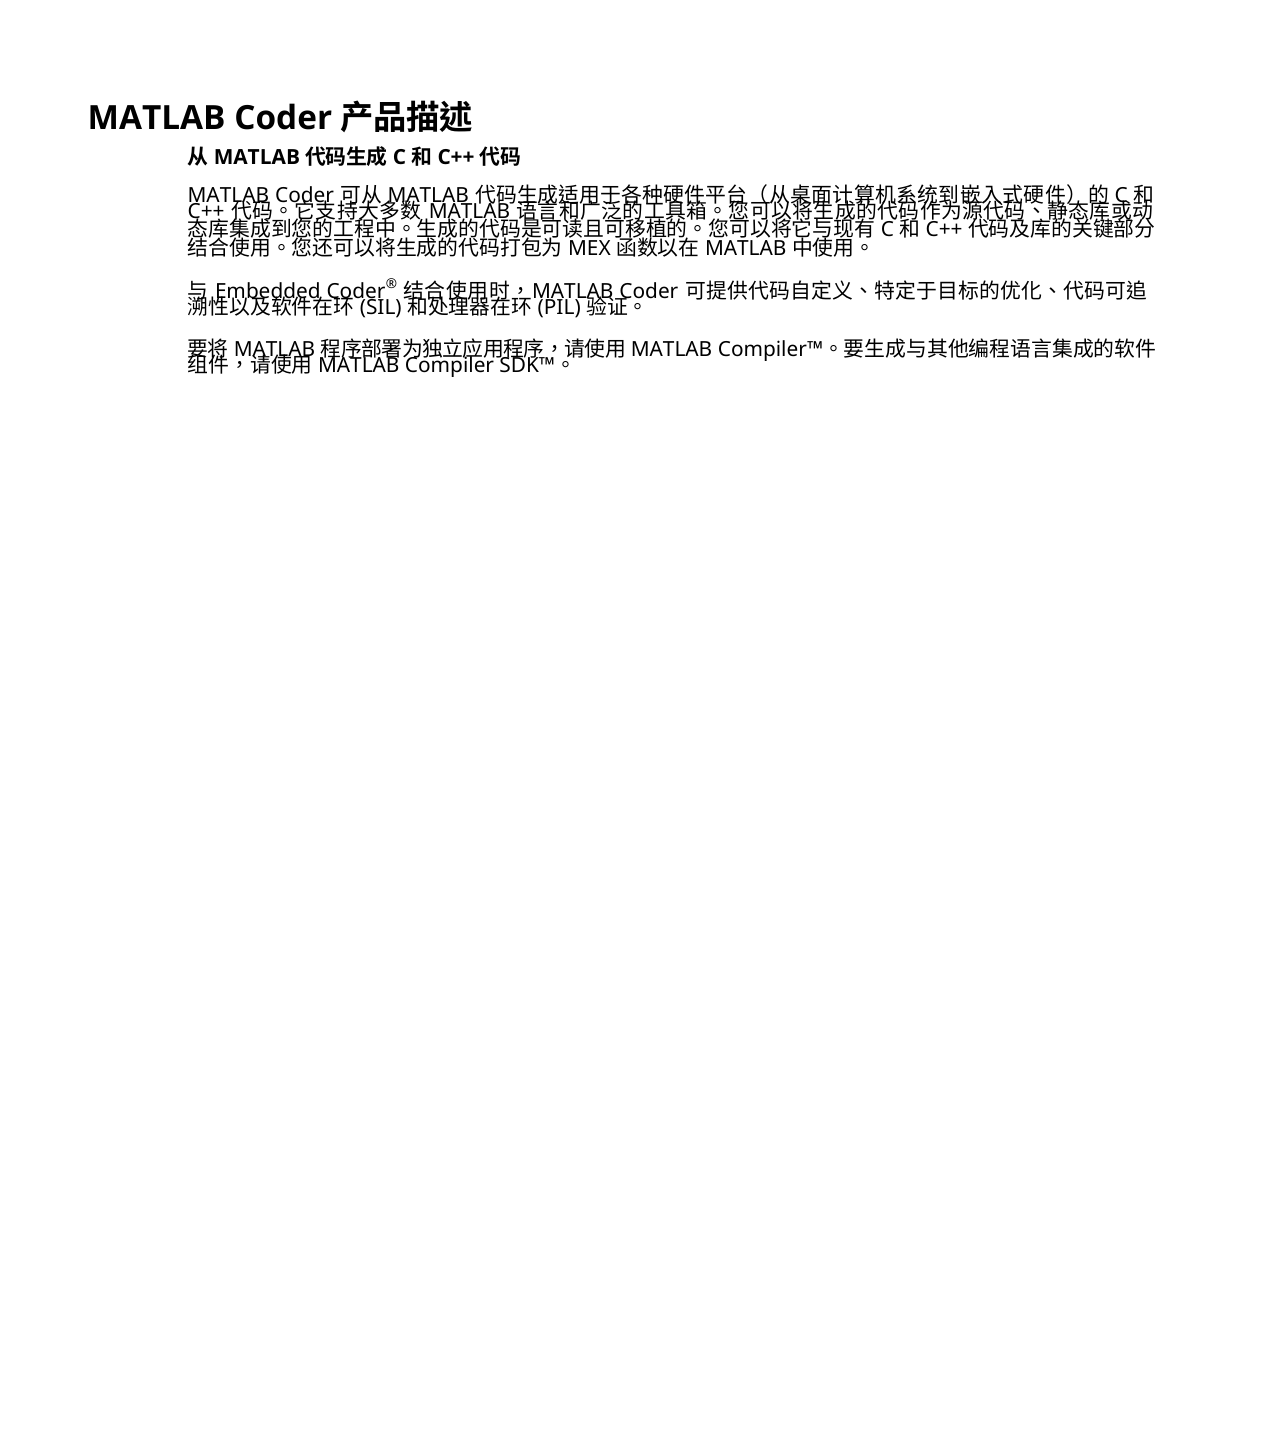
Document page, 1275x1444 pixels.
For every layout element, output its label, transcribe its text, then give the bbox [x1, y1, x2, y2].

text 与 Embedded Coder® 结合使用时，MATLAB Coder 可提供代码自定义、特定于目标的优化、代码可追溯性以及软件在环 (SIL) 和处理器在环 (PIL) 验证。 [187, 282, 1149, 321]
text 要将 MATLAB 程序部署为独立应用程序，请使用 MATLAB Compiler™。要生成与其他编程语言集成的软件组件，请使用 MATLAB Compiler SDK™。 [187, 342, 1156, 379]
text MATLAB Coder 可从 MATLAB 代码生成适用于各种硬件平台（从桌面计算机系统到嵌入式硬件）的 C 和 C++ 代码。它支持大多数 MATLAB 语言和广泛的工具箱。您可以将生成的代码作为源代码、静态库或动态库集成到您的工程中。生成的代码是可读且可移植的。您可以将它与现有 C 和 C++ 代码及库的关键部分结合使用。您还可以将生成的代码打包为 MEX 函数以在 MATLAB 中使用。 [187, 187, 1155, 261]
subtitle MATLAB Coder 产品描述 [87, 87, 1275, 140]
subtitle 从 MATLAB 代码生成 C 和 C++ 代码 [187, 140, 1275, 170]
